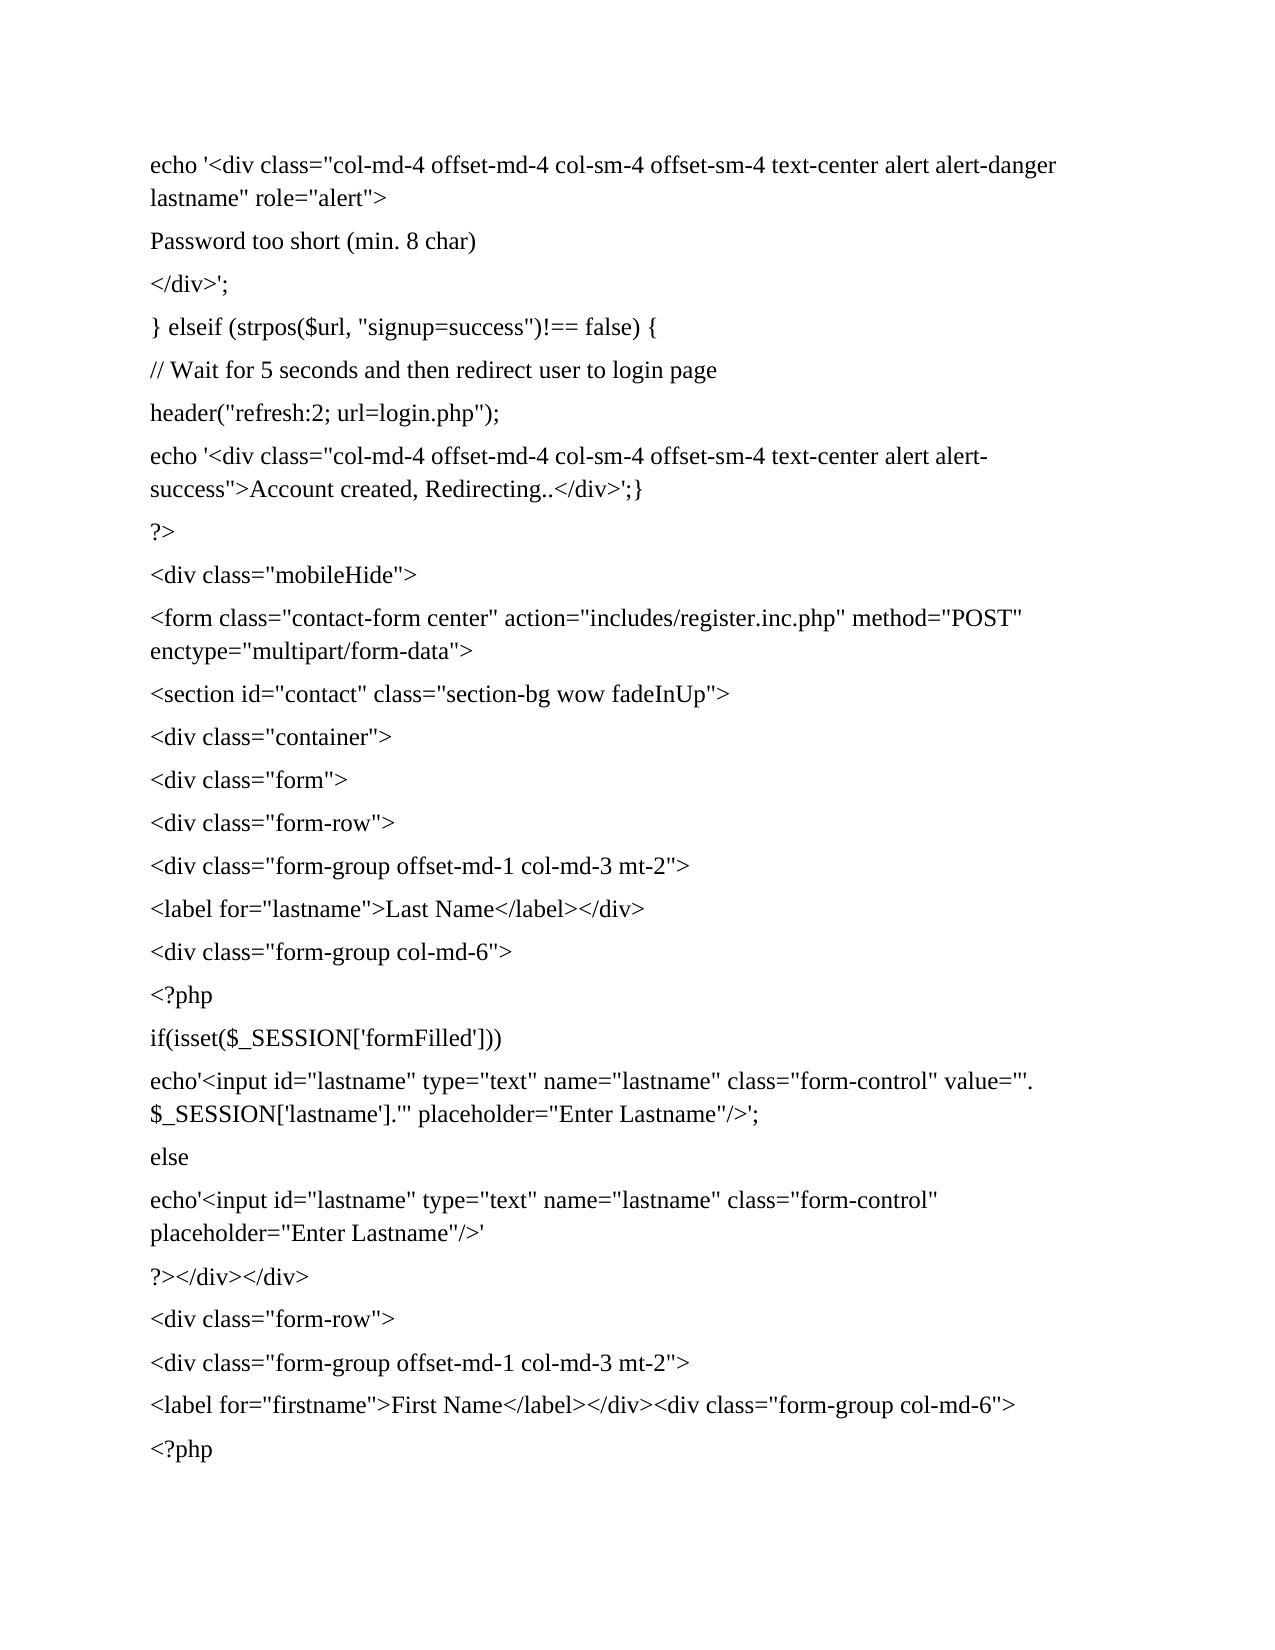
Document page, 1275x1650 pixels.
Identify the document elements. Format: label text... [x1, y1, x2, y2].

text if(isset($_SESSION['formFilled'])) [150, 1023, 1125, 1052]
text <?php [150, 980, 1125, 1009]
text header("refresh:2; url=login.php"); [150, 398, 1125, 427]
text <form class="contact-form center" action="includes/register.inc.php" method="POST" enctype="multipart/form-data"> [150, 603, 1125, 665]
text <div class="form-group offset-md-1 col-md-3 mt-2"> [150, 1348, 1125, 1376]
text echo'<input id="lastname" type="text" name="lastname" class="form-control" value="'.$_SESSION['lastname'].'" placeholder="Enter Lastname"/>'; [150, 1066, 1125, 1128]
text <div class="mobileHide"> [150, 560, 1125, 589]
text echo '<div class="col-md-4 offset-md-4 col-sm-4 offset-sm-4 text-center alert alert-success">Account created, Redirecting..</div>';} [150, 441, 1125, 503]
text <div class="form-group offset-md-1 col-md-3 mt-2"> [150, 851, 1125, 880]
text ?> [150, 517, 1125, 546]
text else [150, 1142, 1125, 1171]
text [150, 150, 1125, 212]
text ?></div></div> [150, 1262, 1125, 1290]
text <div class="container"> [150, 722, 1125, 751]
text <?php [150, 1434, 1125, 1462]
text <label for="firstname">First Name</label></div><div class="form-group col-md-6"> [150, 1391, 1125, 1419]
text <section id="contact" class="section-bg wow fadeInUp"> [150, 679, 1125, 708]
text Password too short (min. 8 char) [150, 226, 1125, 255]
text <div class="form"> [150, 765, 1125, 794]
text <div class="form-row"> [150, 808, 1125, 837]
text </div>'; [150, 269, 1125, 298]
text echo'<input id="lastname" type="text" name="lastname" class="form-control" placeholder="Enter Lastname"/>' [150, 1186, 1125, 1247]
text <div class="form-group col-md-6"> [150, 937, 1125, 966]
text } elseif (strpos($url, "signup=success")!== false) { [150, 312, 1125, 341]
text // Wait for 5 seconds and then redirect user to login page [150, 355, 1125, 384]
text <label for="lastname">Last Name</label></div> [150, 894, 1125, 923]
text <div class="form-row"> [150, 1304, 1125, 1333]
